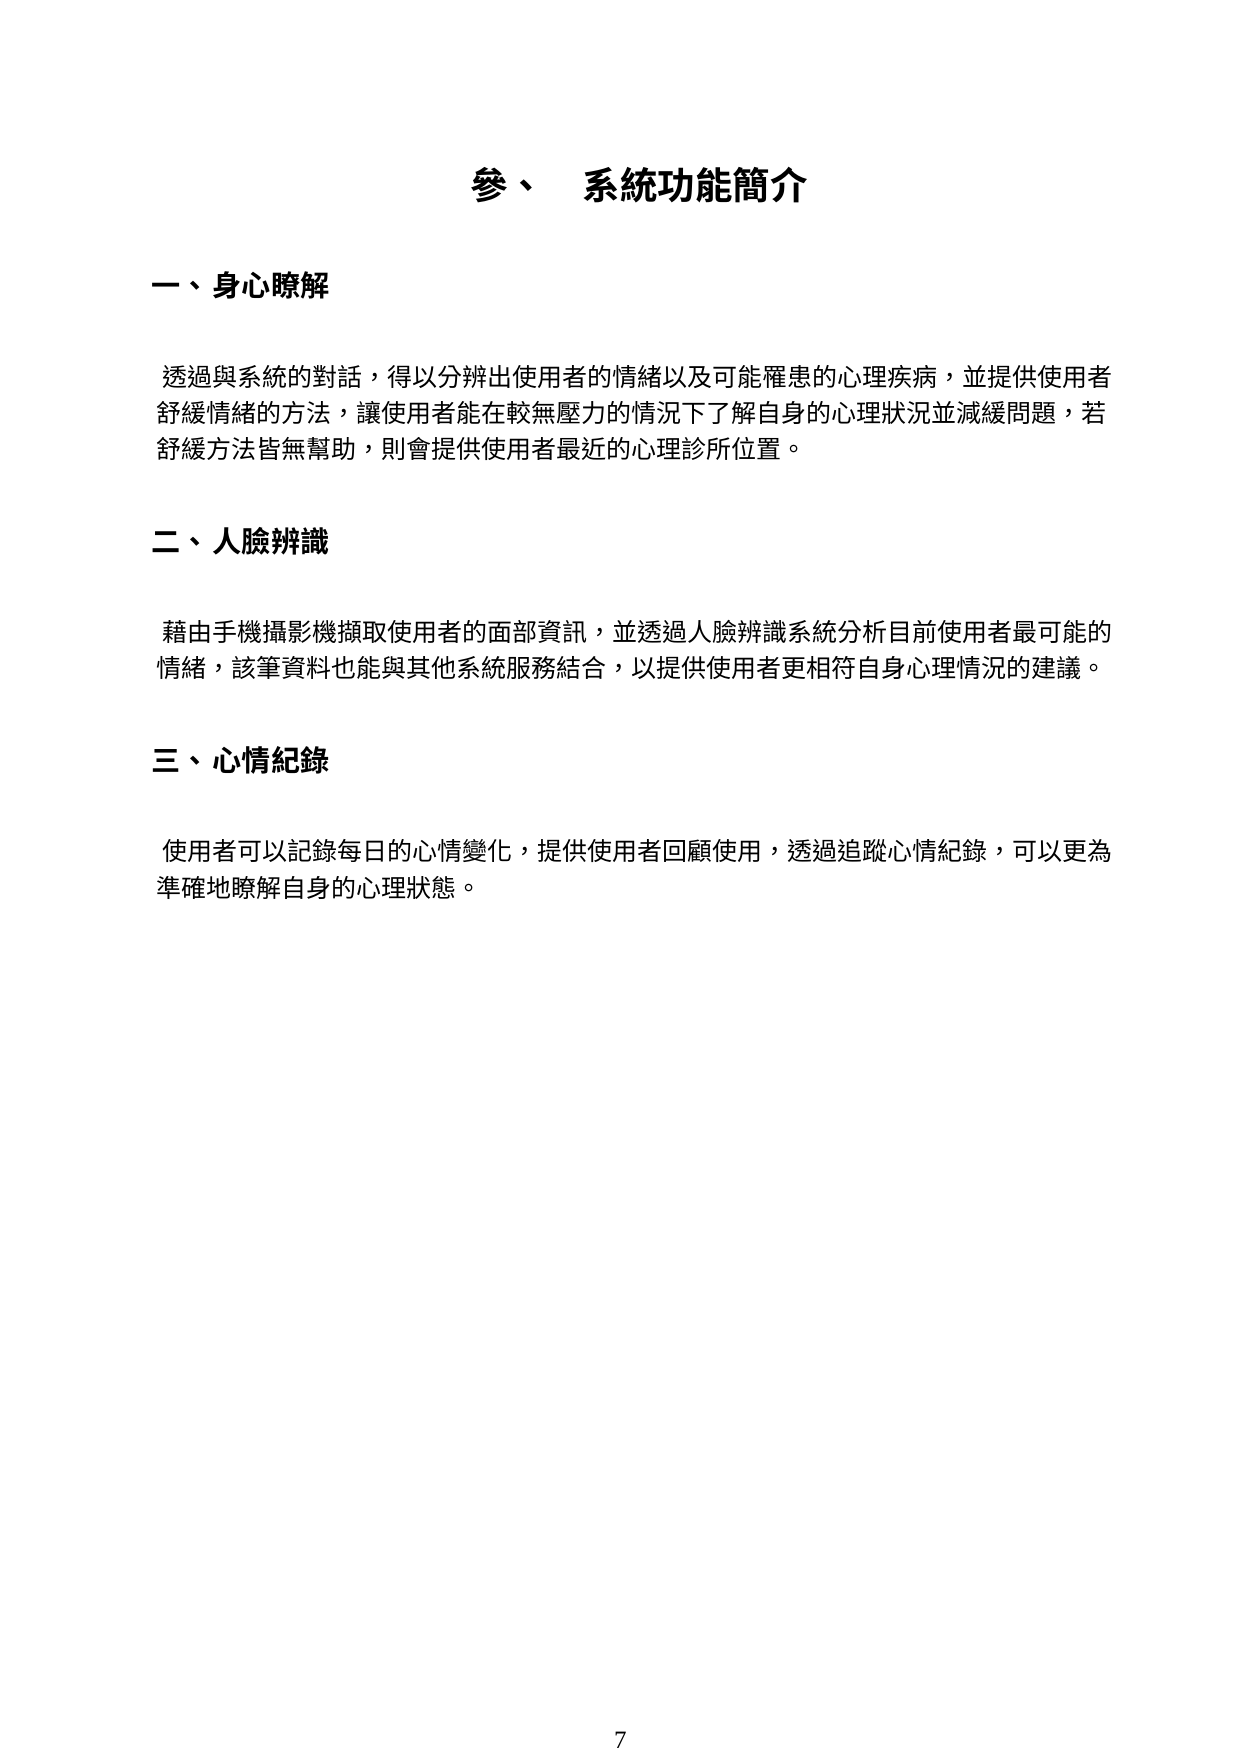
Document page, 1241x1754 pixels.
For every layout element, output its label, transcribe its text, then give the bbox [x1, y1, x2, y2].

list 心情紀錄 [151, 737, 1128, 779]
list 系統功能簡介 [150, 156, 1128, 211]
list 人臉辨識 [151, 518, 1128, 560]
text 藉由手機攝影機擷取使用者的面部資訊，並透過人臉辨識系統分析目前使用者最可能的情緒，該筆資料也能與其他系統服務結合，以提供使用者更相符自身心理情況的建議。 [156, 613, 1128, 685]
text 透過與系統的對話，得以分辨出使用者的情緒以及可能罹患的心理疾病，並提供使用者舒緩情緒的方法，讓使用者能在較無壓力的情況下了解自身的心理狀況並減緩問題，若舒緩方法皆無幫助，則會提供使用者最近的心理診所位置。 [156, 357, 1128, 466]
text 使用者可以記錄每日的心情變化，提供使用者回顧使用，透過追蹤心情紀錄，可以更為準確地瞭解自身的心理狀態。 [156, 832, 1128, 904]
list 身心瞭解 [151, 263, 1128, 305]
